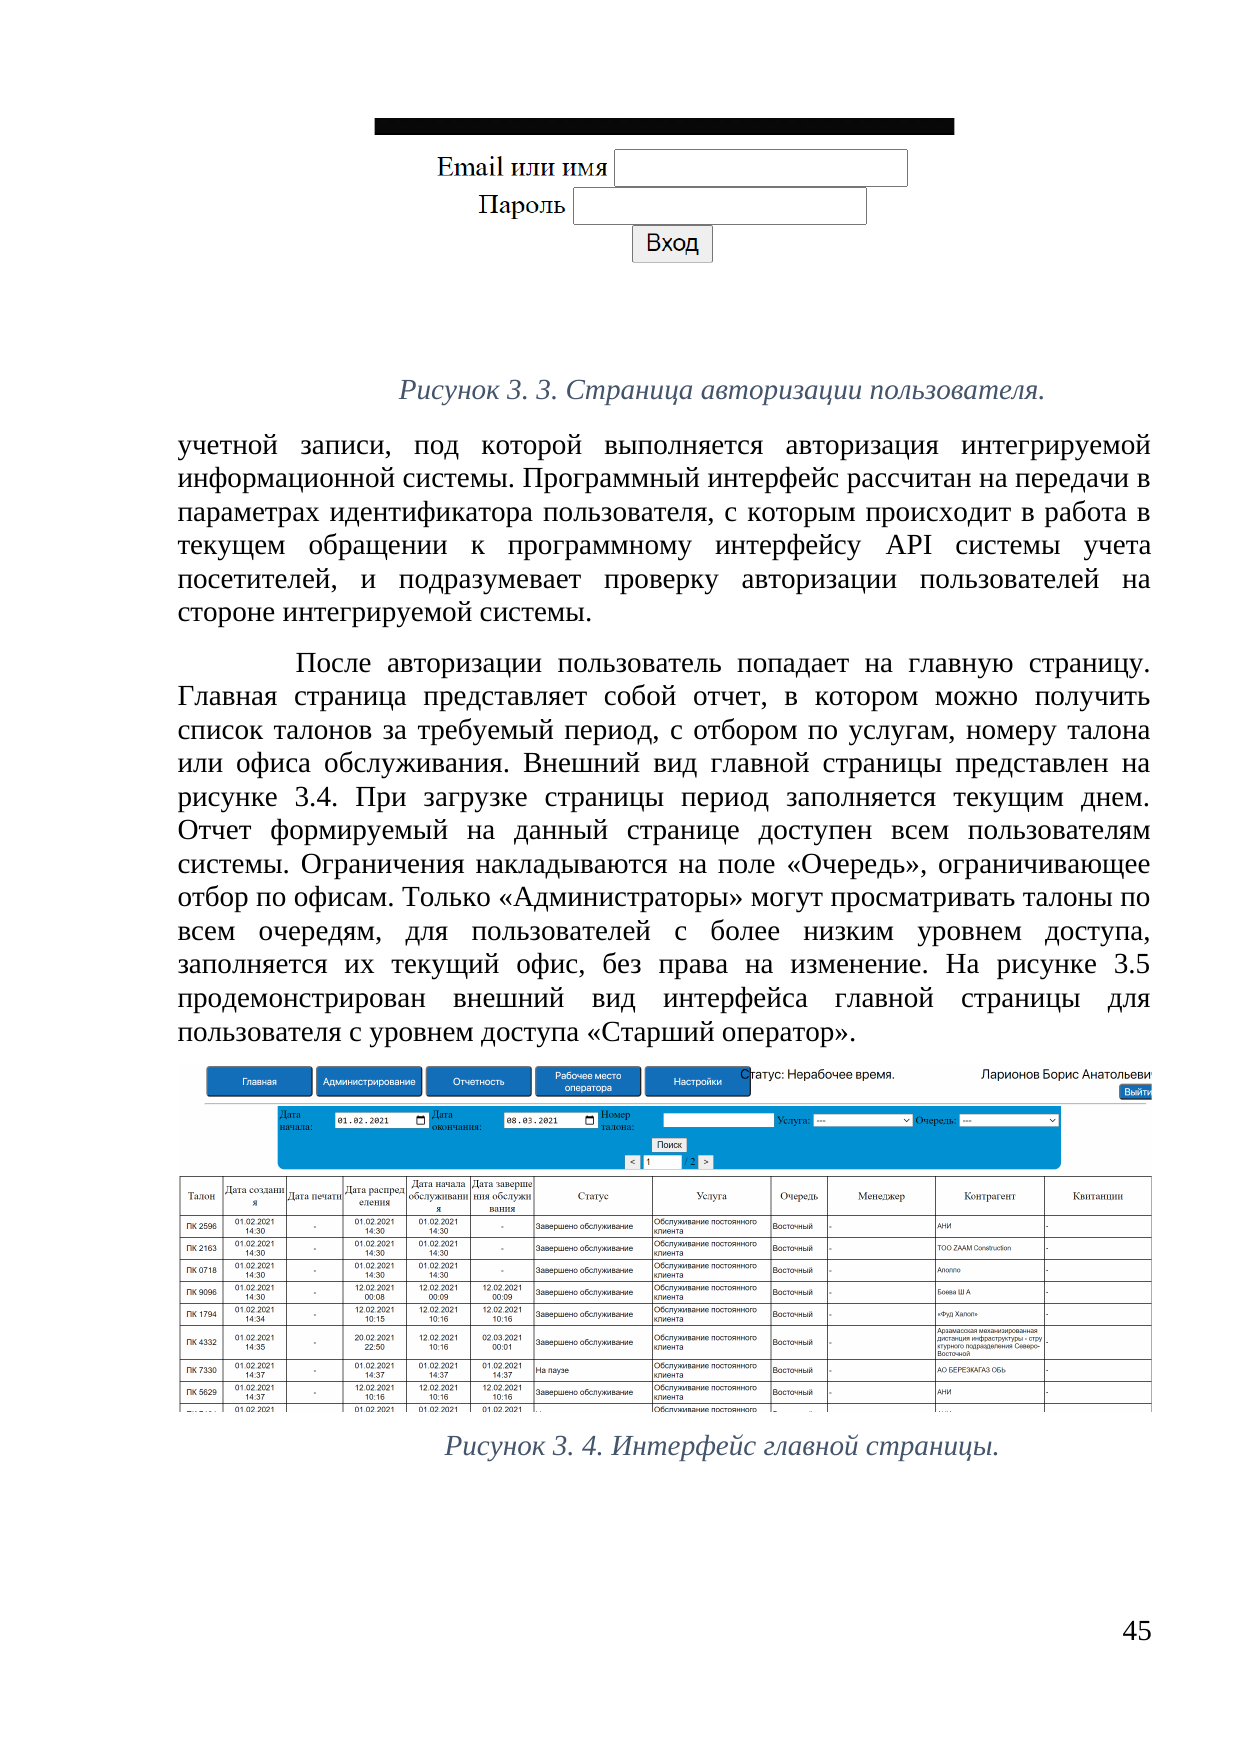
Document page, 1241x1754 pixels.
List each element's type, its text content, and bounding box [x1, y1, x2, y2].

text После авторизации пользователь попадает на главную страницу. Главная страница представляет собой отчет, в котором можно получить список талонов за требуемый период, с отбором по услугам, номеру талона или офиса обслуживания. Внешний вид главной страницы представлен на рисунке 3.4. При загрузке страницы период заполняется текущим днем. Отчет формируемый на данный странице доступен всем пользователям системы. Ограничения накладываются на поле «Очередь», ограничивающее отбор по офисам. Только «Администраторы» могут просматривать талоны по всем очередям, для пользователей с более низким уровнем доступа, заполняется их текущий офис, без права на изменение. На рисунке 3.5 продемонстрирован внешний вид интерфейса главной страницы для пользователя с уровнем доступа «Старший оператор». [177, 645, 1152, 1047]
picture [177, 1063, 1152, 1412]
text учетной записи, под которой выполняется авторизация интегрируемой информационной системы. Программный интерфейс рассчитан на передачи в параметрах идентификатора пользователя, с которым происходит в работа в текущем обращении к программному интерфейсу API системы учета посетителей, и подразумевает проверку авторизации пользователей на стороне интегрируемой системы. [177, 427, 1152, 628]
text Рисунок 3. 4. Интерфейс главной страницы. [177, 1428, 1152, 1461]
picture [374, 118, 955, 356]
text Рисунок 3. 3. Страница авторизации пользователя. [177, 372, 1152, 406]
